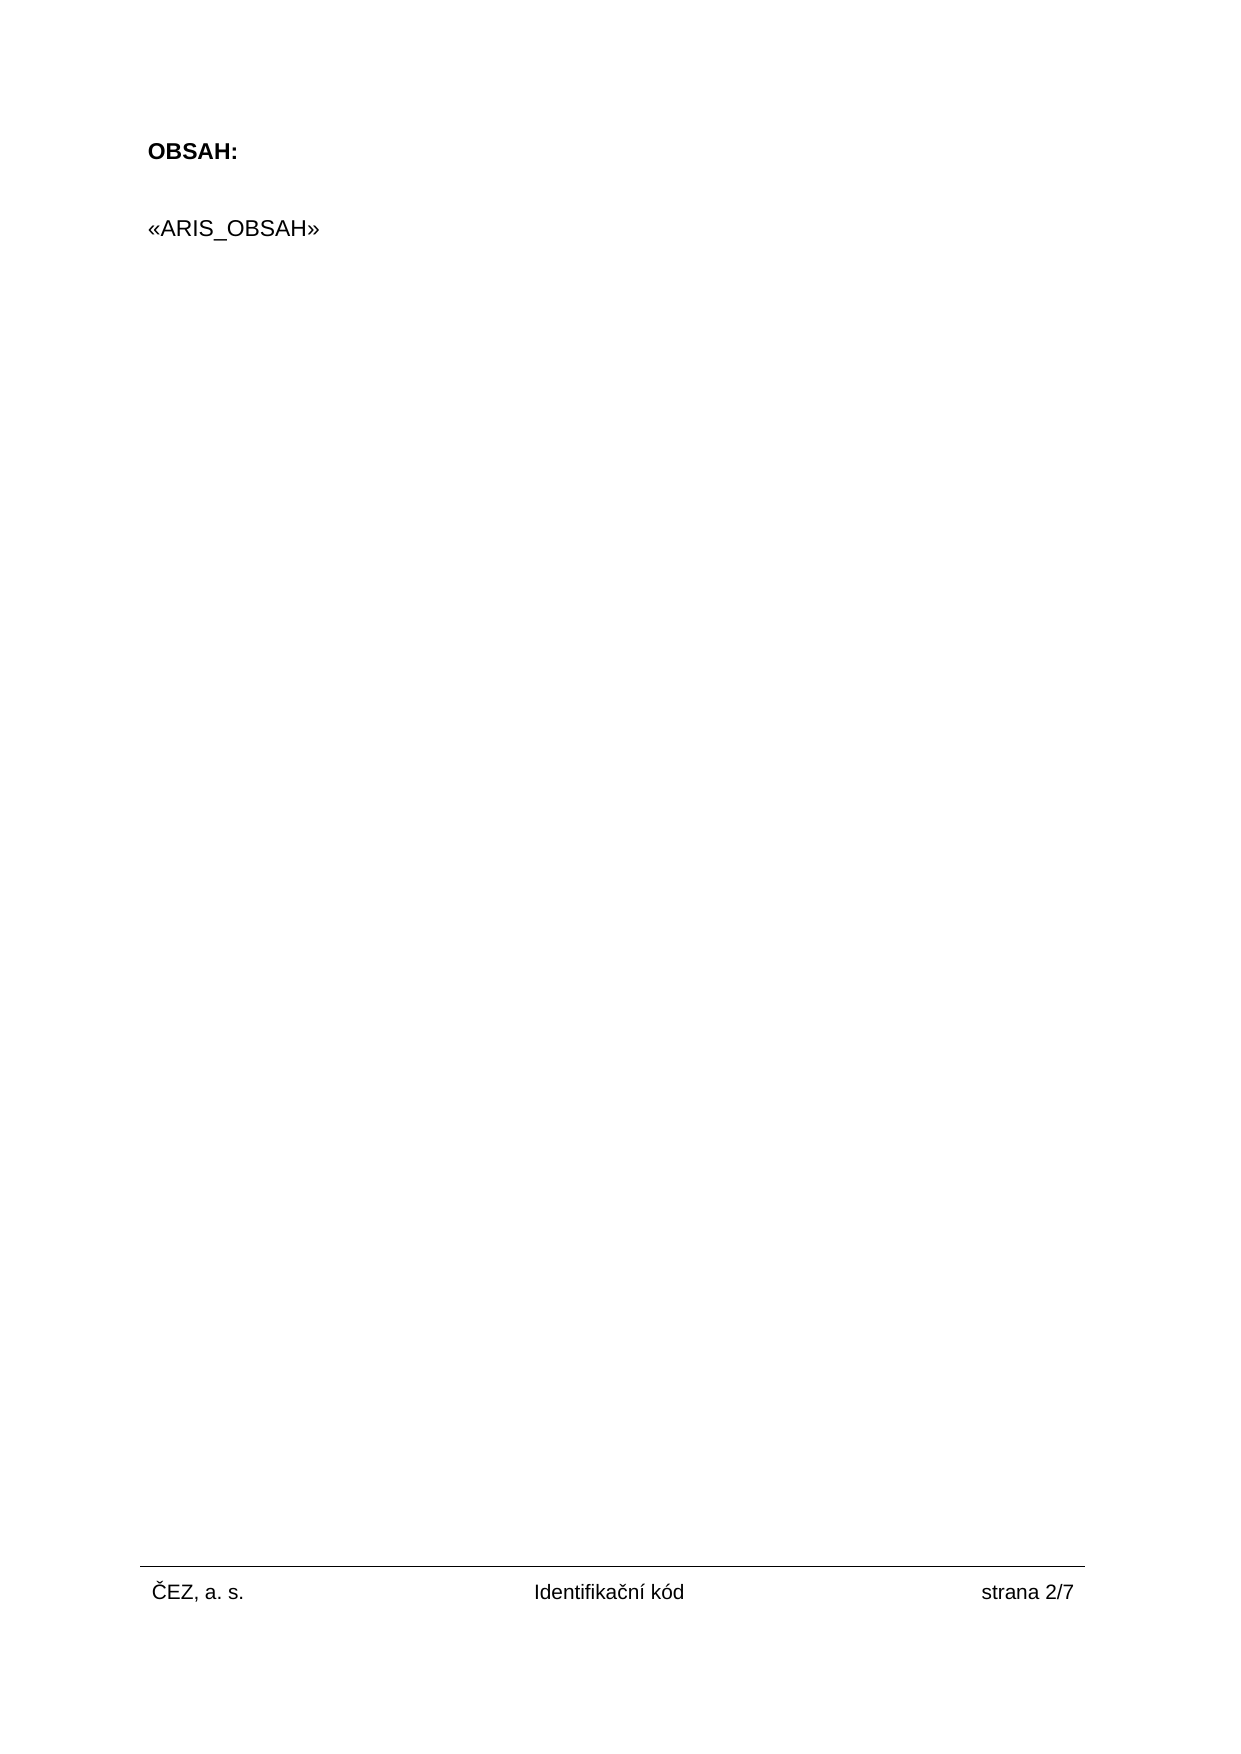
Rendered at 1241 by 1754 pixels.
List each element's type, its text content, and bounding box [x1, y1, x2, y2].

text «ARIS_OBSAH» [148, 215, 1092, 242]
text ObSAH: [148, 138, 1092, 164]
